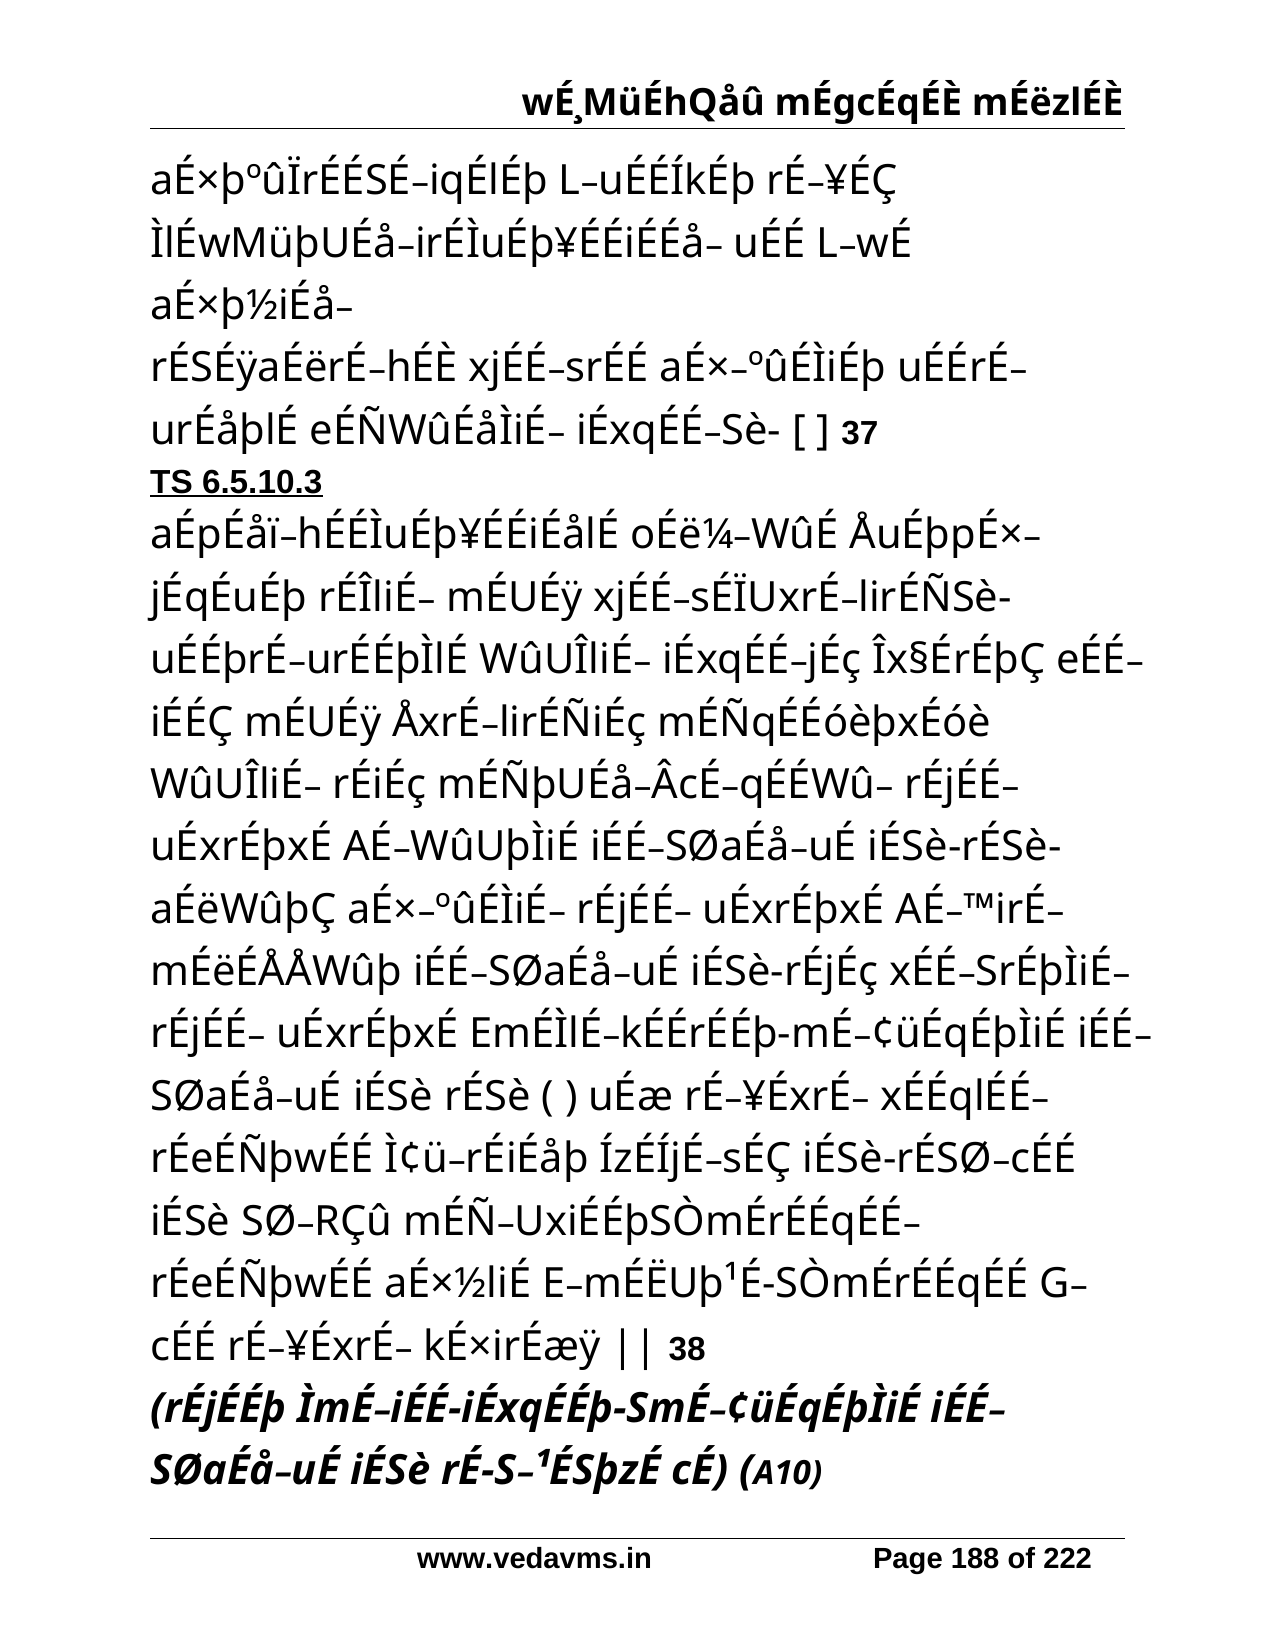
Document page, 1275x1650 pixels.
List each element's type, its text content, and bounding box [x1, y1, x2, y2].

text uÉÉþrÉ–urÉÉþÌlÉ WûUÎliÉ– iÉxqÉÉ–jÉç Îx§ÉrÉþÇ eÉÉ–iÉÉÇ mÉUÉÿ ÅxrÉ–lirÉÑiÉç mÉÑqÉÉóèþxÉóè WûUÎliÉ– rÉiÉç mÉÑþUÉå–ÂcÉ–qÉÉWû– rÉjÉÉ– uÉxrÉþxÉ AÉ–WûUþÌiÉ iÉÉ–SØaÉå–uÉ iÉSè-rÉSè-aÉëWûþÇ aÉ×–ºûÉÌiÉ– rÉjÉÉ– uÉxrÉþxÉ AÉ–™irÉ– mÉëÉÅÅWûþ iÉÉ–SØaÉå–uÉ iÉSè-rÉjÉç xÉÉ–SrÉþÌiÉ– rÉjÉÉ– uÉxrÉþxÉ EmÉÌlÉ–kÉÉrÉÉþ-mÉ–¢üÉqÉþÌiÉ iÉÉ–SØaÉå–uÉ iÉSè rÉSè ( ) uÉæ rÉ–¥ÉxrÉ– xÉÉqlÉÉ– rÉeÉÑþwÉÉ Ì¢ü–rÉiÉåþ ÍzÉÍjÉ–sÉÇ iÉSè-rÉSØ–cÉÉ iÉSè SØ–RÇû mÉÑ–UxiÉÉþSÒmÉrÉÉqÉÉ– rÉeÉÑþwÉÉ aÉ×½liÉ E–mÉËUþ¹É-SÒmÉrÉÉqÉÉ G–cÉÉ rÉ–¥ÉxrÉ– kÉ×irÉæÿ || 38 [150, 629, 1153, 1372]
text (rÉjÉÉþ ÌmÉ–iÉÉ-iÉxqÉÉþ-SmÉ–¢üÉqÉþÌiÉ iÉÉ–SØaÉå–uÉ iÉSè rÉ-S–¹ÉSþzÉ cÉ) (A10) [150, 1378, 1125, 1497]
text aÉ×þºûÏrÉÉSÉ–iqÉlÉþ L–uÉÉÍkÉþ rÉ–¥ÉÇ ÌlÉwMüþUÉå–irÉÌuÉþ¥ÉÉiÉÉå– uÉÉ L–wÉ aÉ×þ½iÉå– [150, 150, 1125, 332]
text rÉSÉÿaÉërÉ–hÉÈ xjÉÉ–srÉÉ aÉ×–ºûÉÌiÉþ uÉÉrÉ–urÉåþlÉ eÉÑWûÉåÌiÉ– iÉxqÉÉ–Sè- [ ] 37 [150, 337, 1125, 456]
text aÉpÉåï–hÉÉÌuÉþ¥ÉÉiÉålÉ oÉë¼–WûÉ ÅuÉþpÉ×–jÉqÉuÉþ rÉÎliÉ– mÉUÉÿ xjÉÉ–sÉÏUxrÉ–lirÉÑSè- [150, 504, 1153, 623]
text TS 6.5.10.3 [150, 462, 1125, 500]
